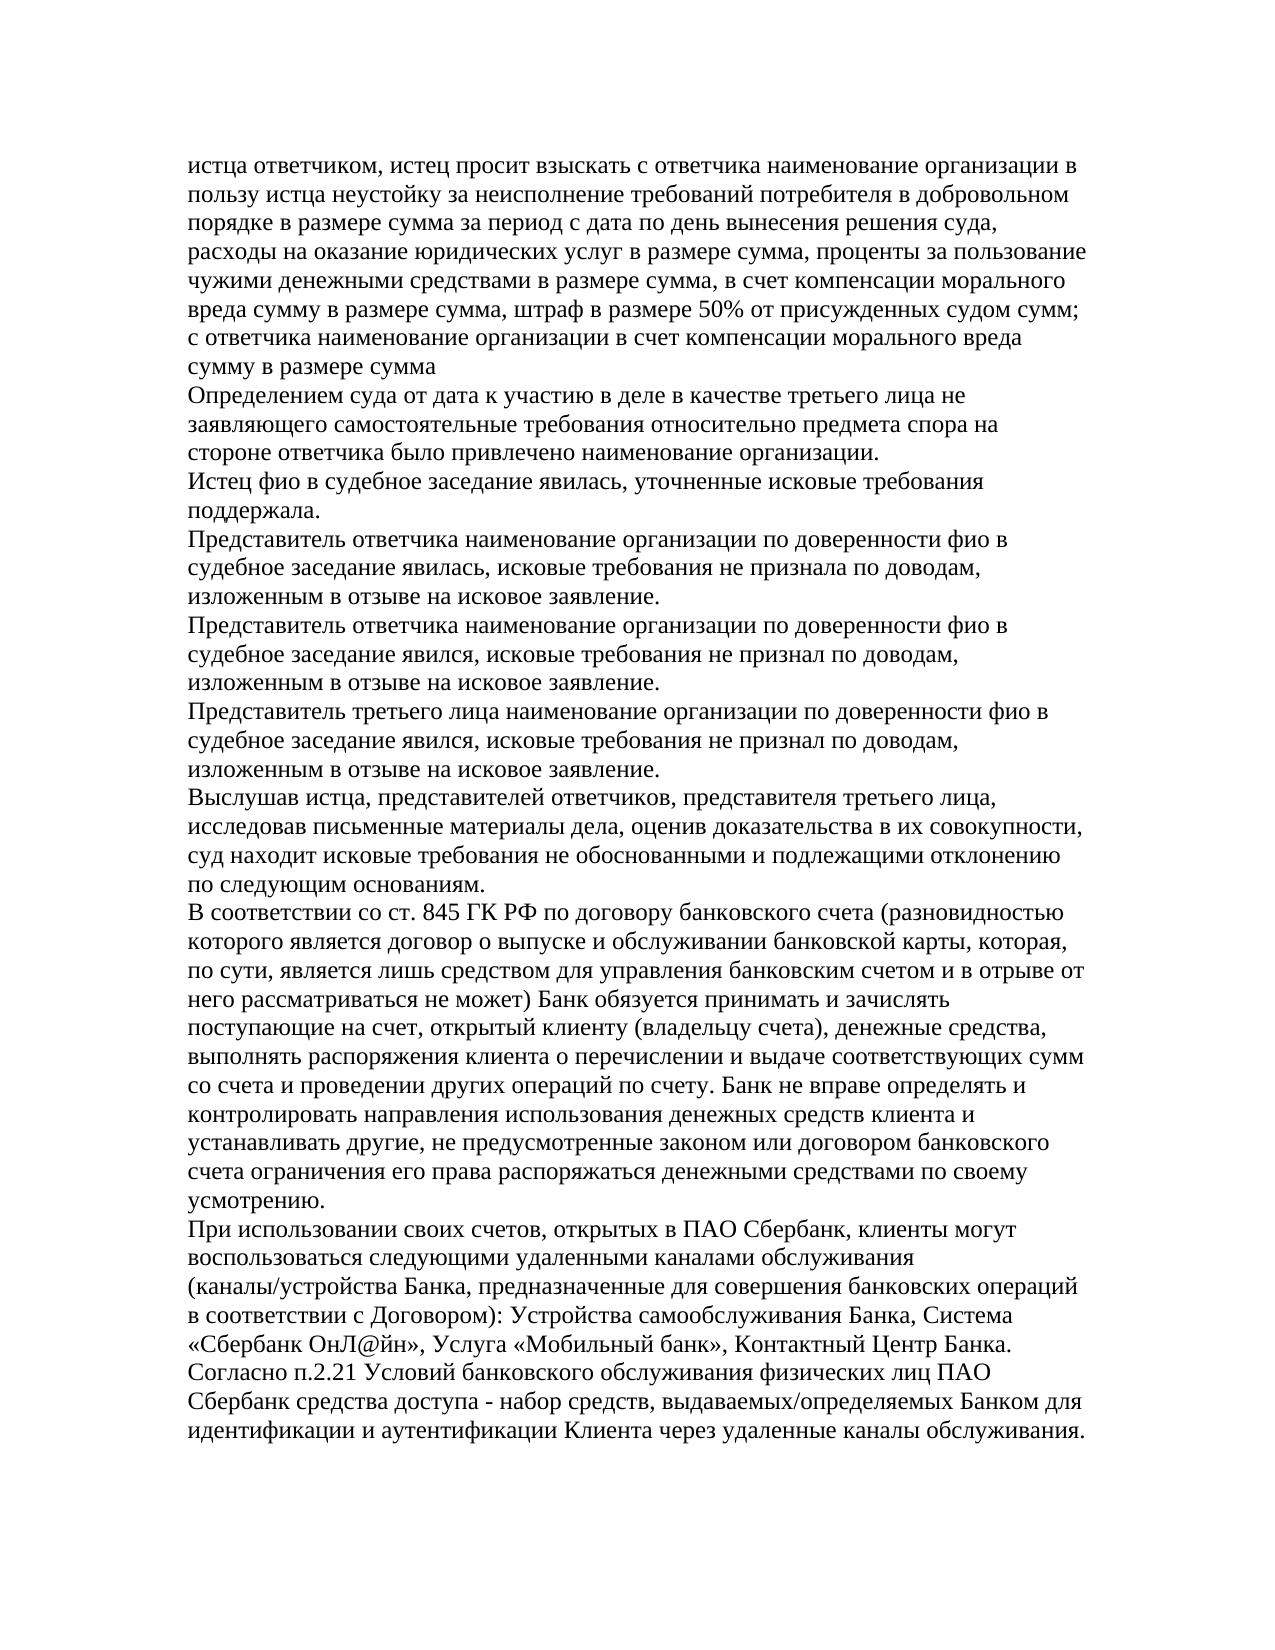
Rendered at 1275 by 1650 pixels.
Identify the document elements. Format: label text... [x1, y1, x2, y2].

text Определением суда от дата к участию в деле в качестве третьего лица не заявляющего самостоятельные требования относительно предмета спора на стороне ответчика было привлечено наименование организации. [187, 380, 1087, 466]
text Представитель ответчика наименование организации по доверенности фио в судебное заседание явилась, исковые требования не признала по доводам, изложенным в отзыве на исковое заявление. [187, 524, 1087, 610]
text Согласно п.2.21 Условий банковского обслуживания физических лиц ПАО Сбербанк средства доступа - набор средств, выдаваемых/определяемых Банком для идентификации и аутентификации Клиента через удаленные каналы обслуживания. [187, 1357, 1087, 1444]
text Представитель ответчика наименование организации по доверенности фио в судебное заседание явился, исковые требования не признал по доводам, изложенным в отзыве на исковое заявление. [187, 610, 1087, 696]
text Выслушав истца, представителей ответчиков, представителя третьего лица, исследовав письменные материалы дела, оценив доказательства в их совокупности, суд находит исковые требования не обоснованными и подлежащими отклонению по следующим основаниям. [187, 782, 1087, 897]
text В соответствии со ст. 845 ГК РФ по договору банковского счета (разновидностью которого является договор о выпуске и обслуживании банковской карты, которая, по сути, является лишь средством для управления банковским счетом и в отрыве от него рассматриваться не может) Банк обязуется принимать и зачислять поступающие на счет, открытый клиенту (владельцу счета), денежные средства, выполнять распоряжения клиента о перечислении и выдаче соответствующих сумм со счета и проведении других операций по счету. Банк не вправе определять и контролировать направления использования денежных средств клиента и устанавливать другие, не предусмотренные законом или договором банковского счета ограничения его права распоряжаться денежными средствами по своему усмотрению. [187, 897, 1087, 1214]
text При использовании своих счетов, открытых в ПАО Сбербанк, клиенты могут воспользоваться следующими удаленными каналами обслуживания (каналы/устройства Банка, предназначенные для совершения банковских операций в соответствии с Договором): Устройства самообслуживания Банка, Система «Сбербанк ОнЛ@йн», Услуга «Мобильный банк», Контактный Центр Банка. [187, 1214, 1087, 1357]
text Представитель третьего лица наименование организации по доверенности фио в судебное заседание явился, исковые требования не признал по доводам, изложенным в отзыве на исковое заявление. [661, 696, 1087, 782]
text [187, 150, 1087, 236]
text Истец фио в судебное заседание явилась, уточненные исковые требования поддержала. [321, 466, 1087, 524]
